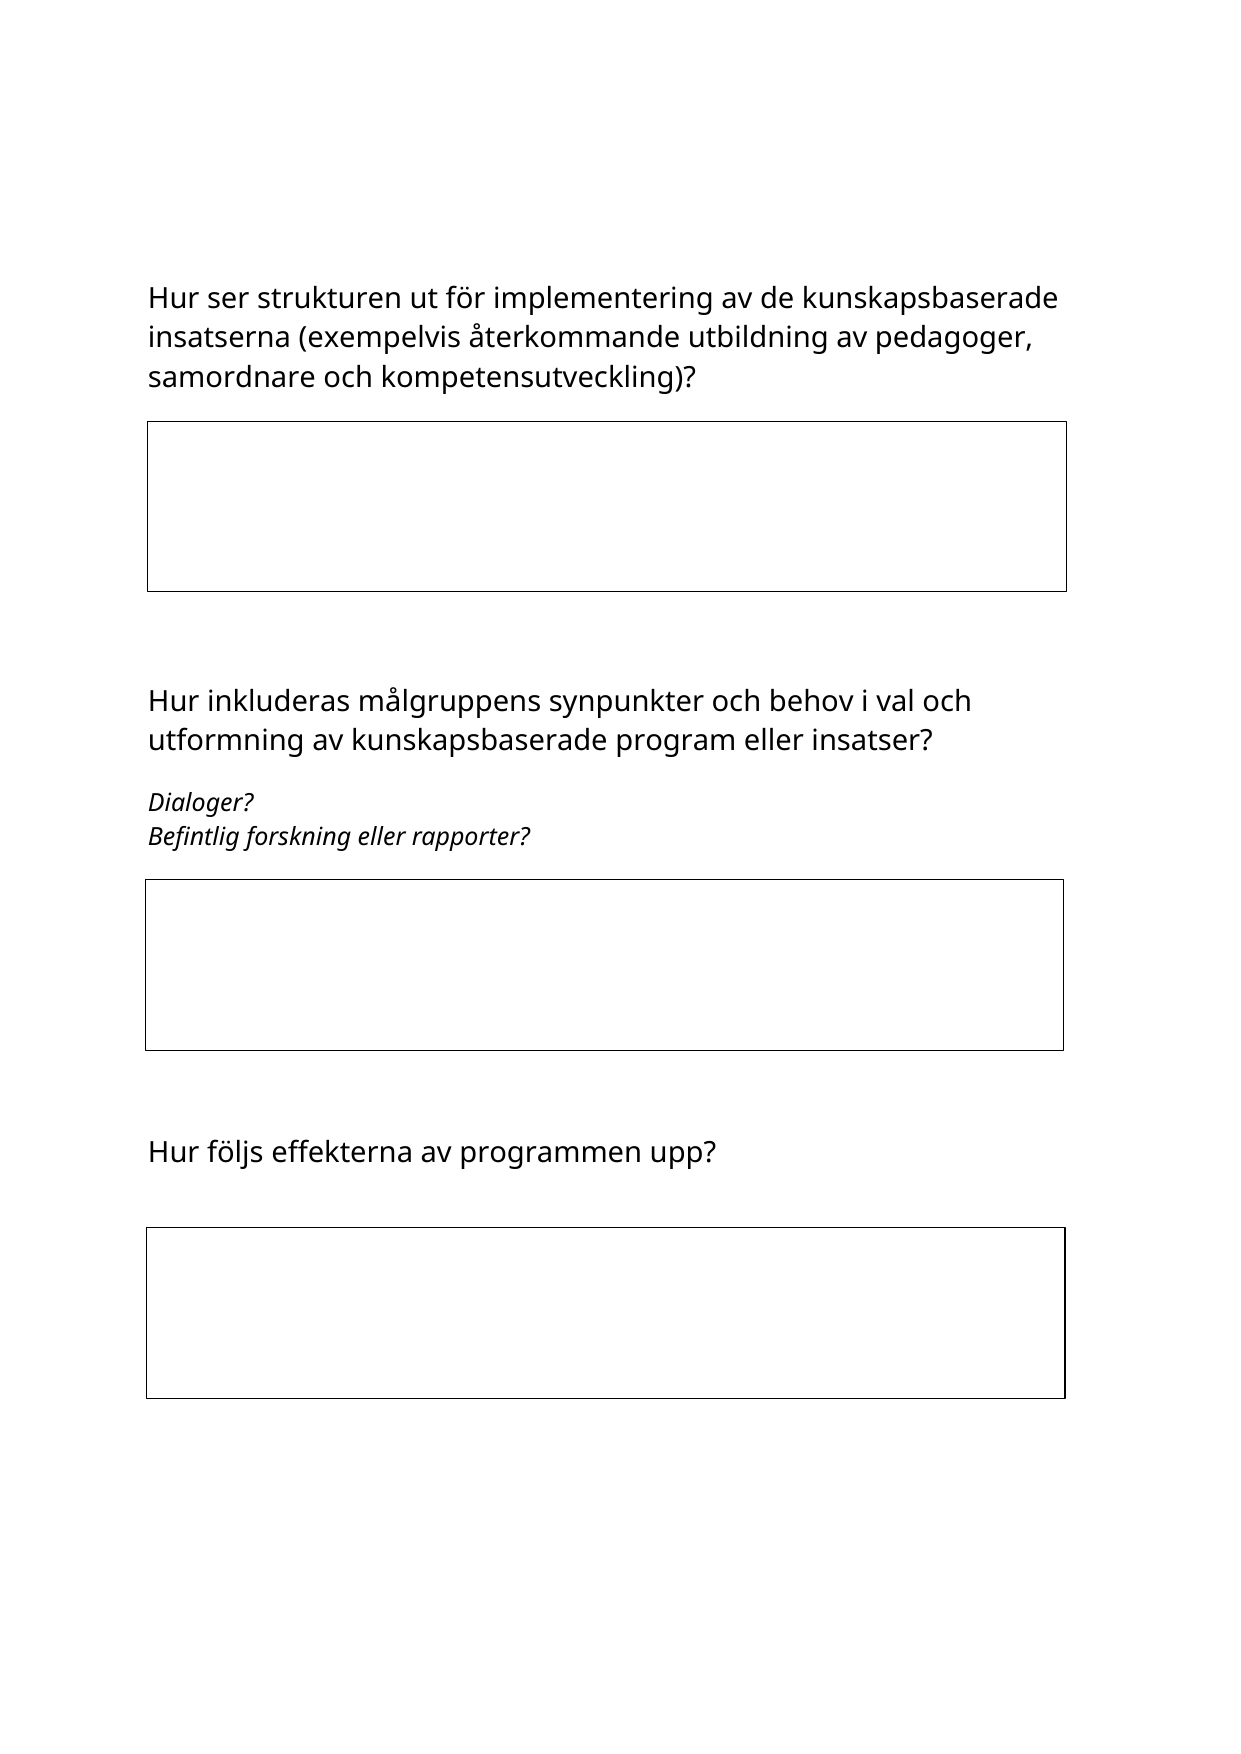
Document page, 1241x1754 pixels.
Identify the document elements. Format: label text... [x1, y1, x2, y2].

text Hur följs effekterna av programmen upp? [148, 1131, 1093, 1171]
list Dialoger? [148, 784, 1093, 818]
list Befintlig forskning eller rapporter? [148, 818, 1093, 852]
text Hur ser strukturen ut för implementering av de kunskapsbaserade insatserna (exempelvis återkommande utbildning av pedagoger, samordnare och kompetensutveckling)? [148, 277, 1093, 396]
text Hur inkluderas målgruppens synpunkter och behov i val och utformning av kunskapsbaserade program eller insatser? [148, 680, 1093, 759]
